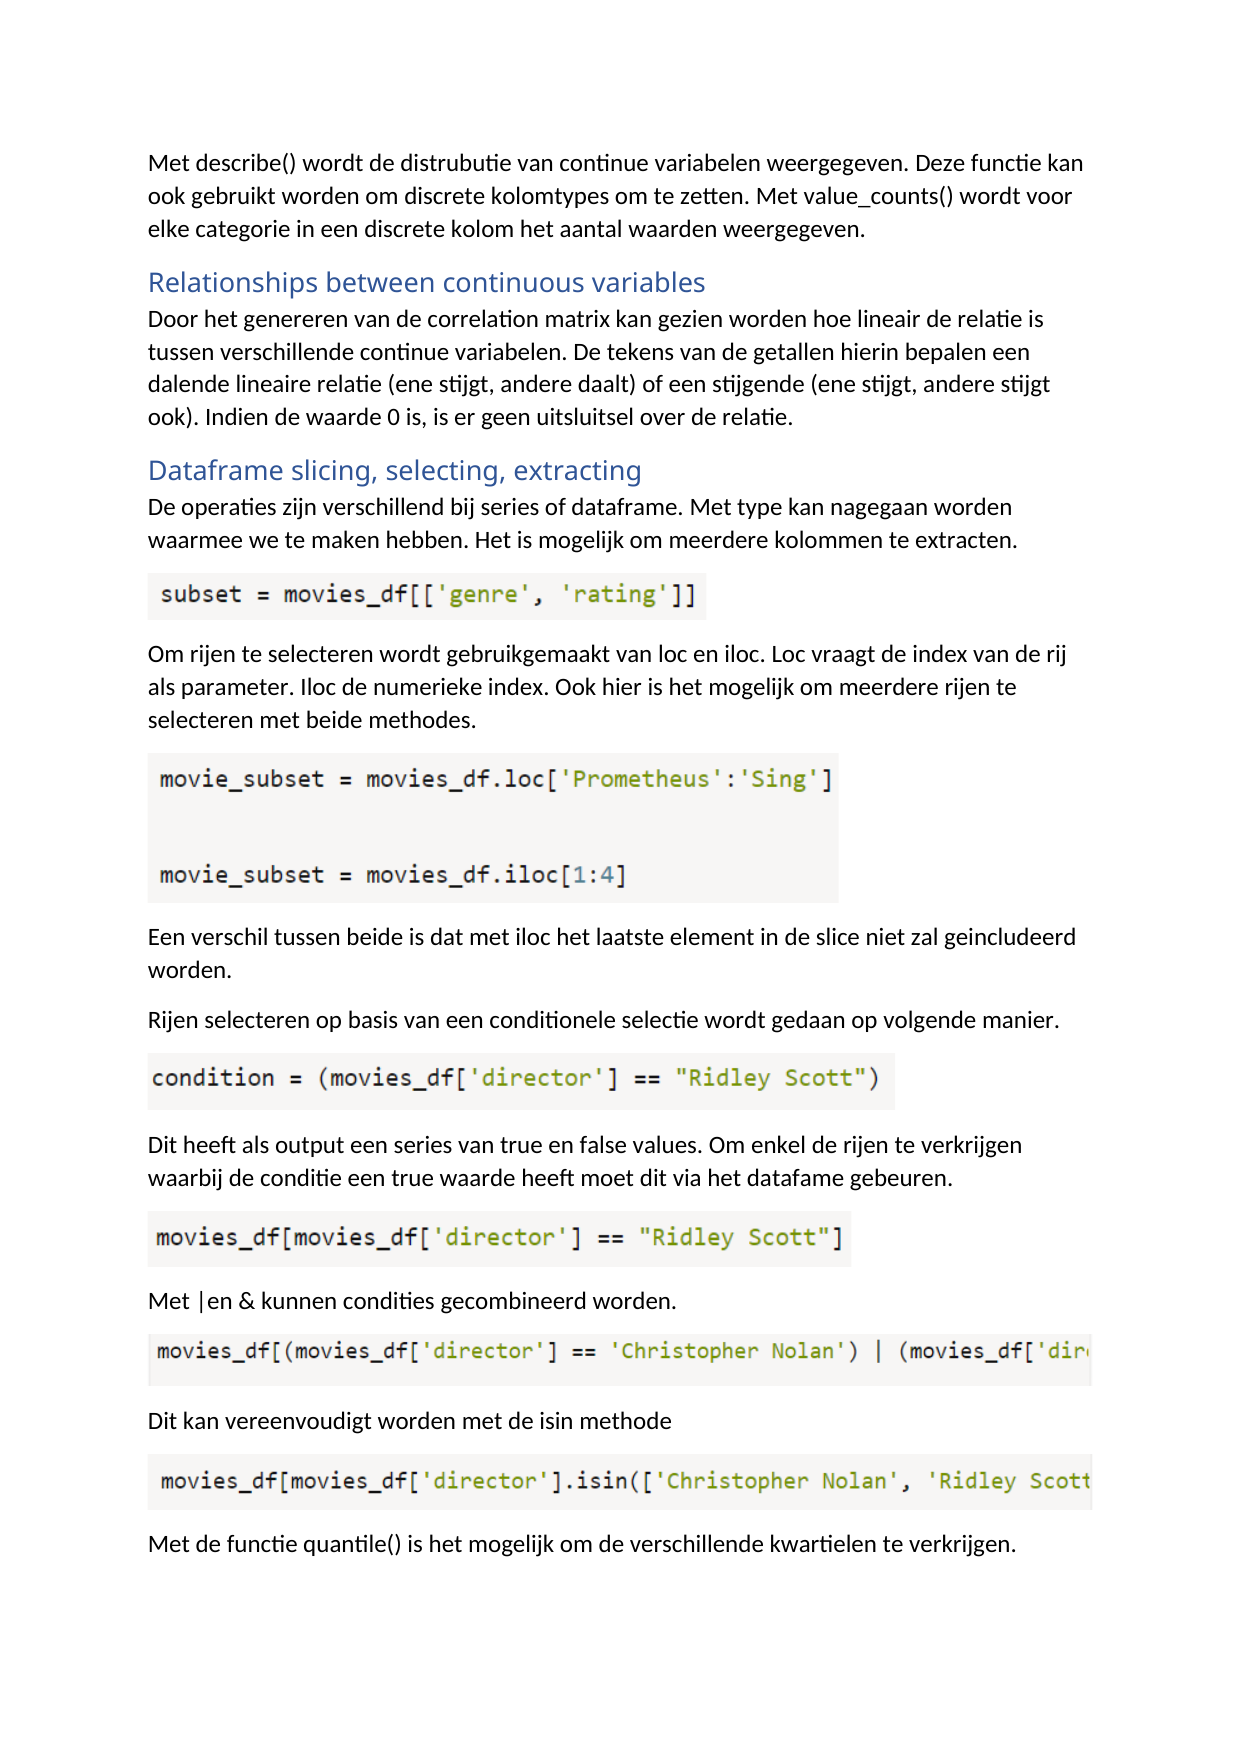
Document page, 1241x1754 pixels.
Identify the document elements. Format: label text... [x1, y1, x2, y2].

subtitle Relationships between continuous variables [148, 263, 1093, 300]
text Met de functie quantile() is het mogelijk om de verschillende kwartielen te verkrijgen. [148, 1529, 1093, 1559]
subtitle Dataframe slicing, selecting, extracting [148, 451, 1093, 488]
text Rijen selecteren op basis van een conditionele selectie wordt gedaan op volgende manier. [148, 1004, 1093, 1034]
text Dit heeft als output een series van true en false values. Om enkel de rijen te verkrijgen waarbij de conditie een true waarde heeft moet dit via het datafame gebeuren. [148, 1129, 1093, 1192]
text Met describe() wordt de distrubutie van continue variabelen weergegeven. Deze functie kan ook gebruikt worden om discrete kolomtypes om te zetten. Met value_counts() wordt voor elke categorie in een discrete kolom het aantal waarden weergegeven. [148, 148, 1093, 244]
text Met |en & kunnen condities gecombineerd worden. [148, 1285, 1093, 1316]
text Dit kan vereenvoudigt worden met de isin methode [148, 1405, 1093, 1435]
text Door het genereren van de correlation matrix kan gezien worden hoe lineair de relatie is tussen verschillende continue variabelen. De tekens van de getallen hierin bepalen een dalende lineaire relatie (ene stijgt, andere daalt) of een stijgende (ene stijgt, andere stijgt ook). Indien de waarde 0 is, is er geen uitsluitsel over de relatie. [148, 303, 1093, 432]
text Om rijen te selecteren wordt gebruikgemaakt van loc en iloc. Loc vraagt de index van de rij als parameter. Iloc de numerieke index. Ook hier is het mogelijk om meerdere rijen te selecteren met beide methodes. [148, 638, 1093, 735]
text De operaties zijn verschillend bij series of dataframe. Met type kan nagegaan worden waarmee we te maken hebben. Het is mogelijk om meerdere kolommen te extracten. [148, 491, 1093, 554]
text Een verschil tussen beide is dat met iloc het laatste element in de slice niet zal geincludeerd worden. [148, 922, 1093, 985]
